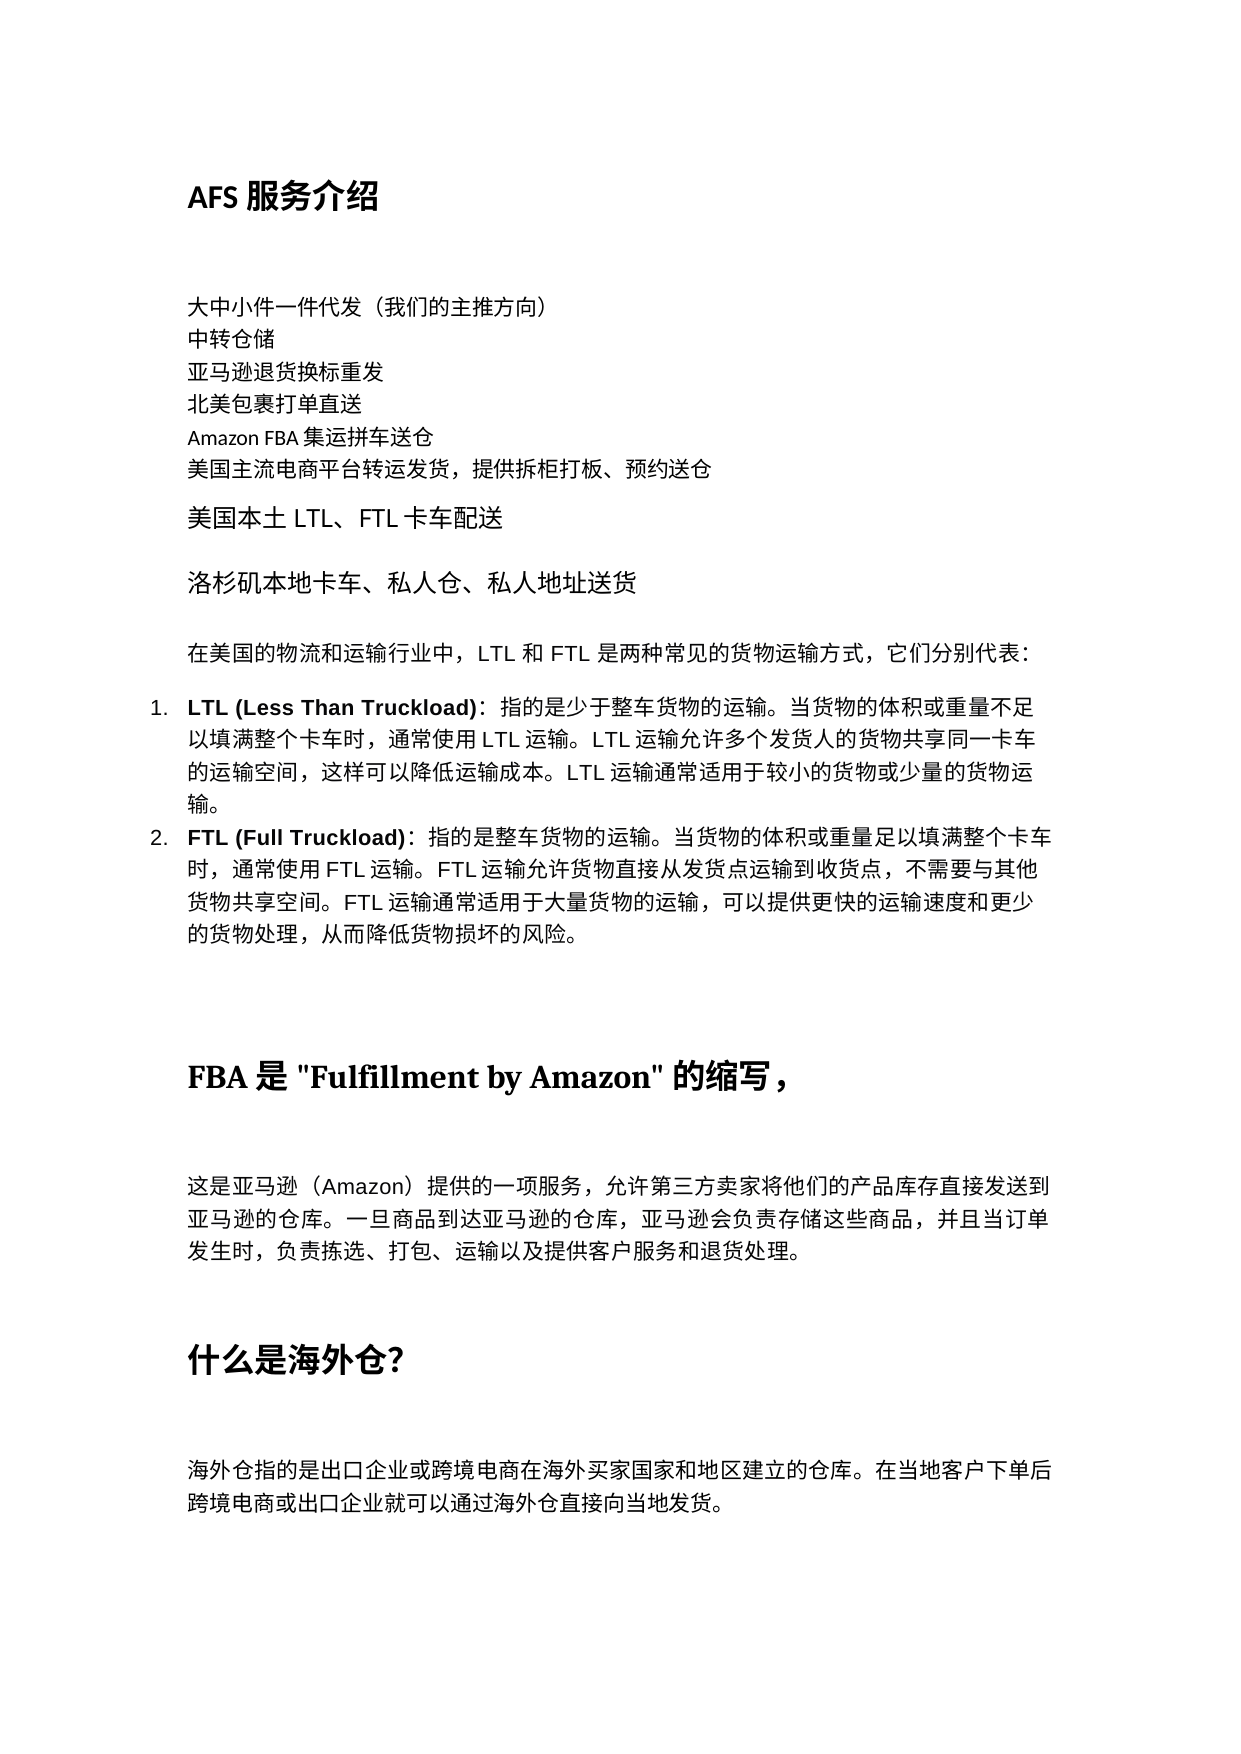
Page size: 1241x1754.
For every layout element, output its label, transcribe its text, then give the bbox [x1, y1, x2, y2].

list FTL (Full Truckload)：指的是整车货物的运输。当货物的体积或重量足以填满整个卡车时，通常使用FTL运输。FTL运输允许货物直接从发货点运输到收货点，不需要与其他货物共享空间。FTL运输通常适用于大量货物的运输，可以提供更快的运输速度和更少的货物处理，从而降低货物损坏的风险。 [150, 819, 1053, 949]
list LTL (Less Than Truckload)：指的是少于整车货物的运输。当货物的体积或重量不足以填满整个卡车时，通常使用LTL运输。LTL运输允许多个发货人的货物共享同一卡车的运输空间，这样可以降低运输成本。LTL运输通常适用于较小的货物或少量的货物运输。 [150, 689, 1053, 819]
text 亚马逊退货换标重发 [187, 354, 1053, 387]
subtitle 什么是海外仓？ [187, 1326, 1053, 1391]
text 美国本土 LTL、FTL卡⻋配送 洛杉矶本地卡⻋、私人仓、私人地址送货 [187, 484, 1053, 614]
subtitle FBA 是 "Fulfillment by Amazon" 的缩写， [187, 1042, 1053, 1107]
text 北美包裹打单直送 [187, 387, 1053, 419]
text Amazon FBA集运拼⻋送仓 [187, 419, 1053, 452]
text 这是亚马逊（Amazon）提供的一项服务，允许第三方卖家将他们的产品库存直接发送到亚马逊的仓库。一旦商品到达亚马逊的仓库，亚马逊会负责存储这些商品，并且当订单发生时，负责拣选、打包、运输以及提供客户服务和退货处理。 [187, 1169, 1053, 1266]
text 海外仓指的是出口企业或跨境电商在海外买家国家和地区建立的仓库。在当地客户下单后，跨境电商或出口企业就可以通过海外仓直接向当地发货。 [187, 1453, 1053, 1518]
text 美国主流电商平台转运发货，提供拆柜打板、预约送仓 [187, 452, 1053, 484]
subtitle AFS 服务介绍 [187, 162, 1053, 227]
text 在美国的物流和运输行业中，LTL 和 FTL 是两种常见的货物运输方式，它们分别代表： [187, 636, 1053, 668]
text 中转仓储 [187, 322, 1053, 354]
text ⼤中小件一件代发（我们的主推方向） [187, 289, 1053, 322]
